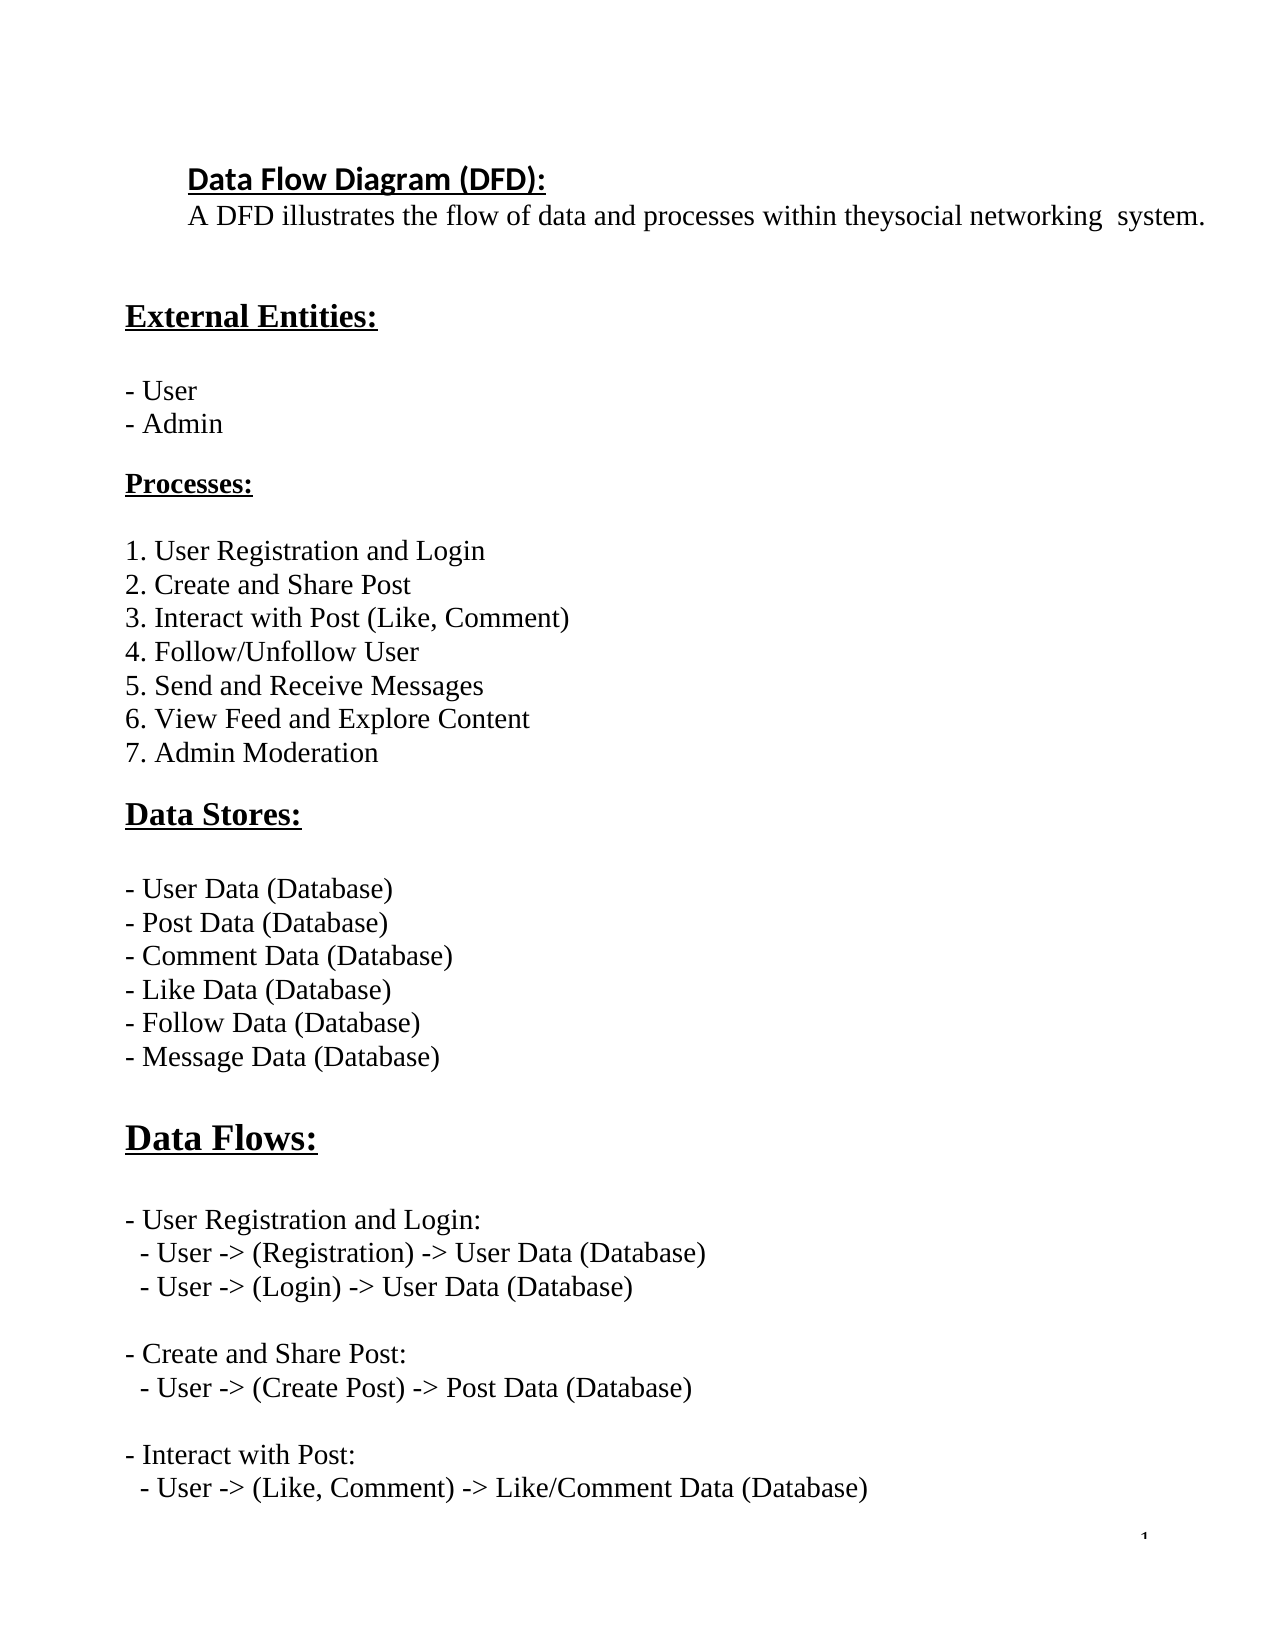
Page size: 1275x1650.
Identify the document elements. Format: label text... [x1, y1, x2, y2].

text - User [125, 373, 1242, 407]
text A DFD illustrates the flow of data and processes within theysocial networking system. [187, 198, 1242, 232]
text - Admin [125, 407, 1242, 440]
text - User Data (Database) [125, 871, 1242, 905]
text - User -> (Create Post) -> Post Data (Database) [125, 1370, 1242, 1403]
text - Comment Data (Database) [125, 938, 1242, 972]
text - User Registration and Login: [125, 1202, 1242, 1236]
text - Create and Share Post: [125, 1336, 1242, 1370]
text - Follow Data (Database) [125, 1006, 1242, 1039]
text 7. Admin Moderation [125, 735, 1242, 768]
text Data Stores: [125, 795, 1242, 833]
text Data Flow Diagram (DFD): [187, 158, 1242, 198]
text 4. Follow/Unfollow User [125, 634, 1242, 668]
text 1. User Registration and Login [125, 533, 1242, 567]
text 3. Interact with Post (Like, Comment) [125, 601, 1242, 634]
text Processes: [125, 466, 1242, 500]
text - User -> (Like, Comment) -> Like/Comment Data (Database) [125, 1470, 1242, 1504]
text 6. View Feed and Explore Content [125, 701, 1242, 735]
text - Post Data (Database) [125, 905, 1242, 938]
text - Like Data (Database) [125, 972, 1242, 1006]
text 2. Create and Share Post [125, 567, 1242, 601]
text - User -> (Registration) -> User Data (Database) [125, 1236, 1242, 1269]
text 5. Send and Receive Messages [125, 668, 1242, 701]
text Data Flows: [125, 1116, 1242, 1159]
text - Message Data (Database) [125, 1039, 1242, 1073]
text - Interact with Post: [125, 1437, 1242, 1470]
text External Entities: [125, 296, 1242, 335]
text - User -> (Login) -> User Data (Database) [125, 1269, 1242, 1303]
